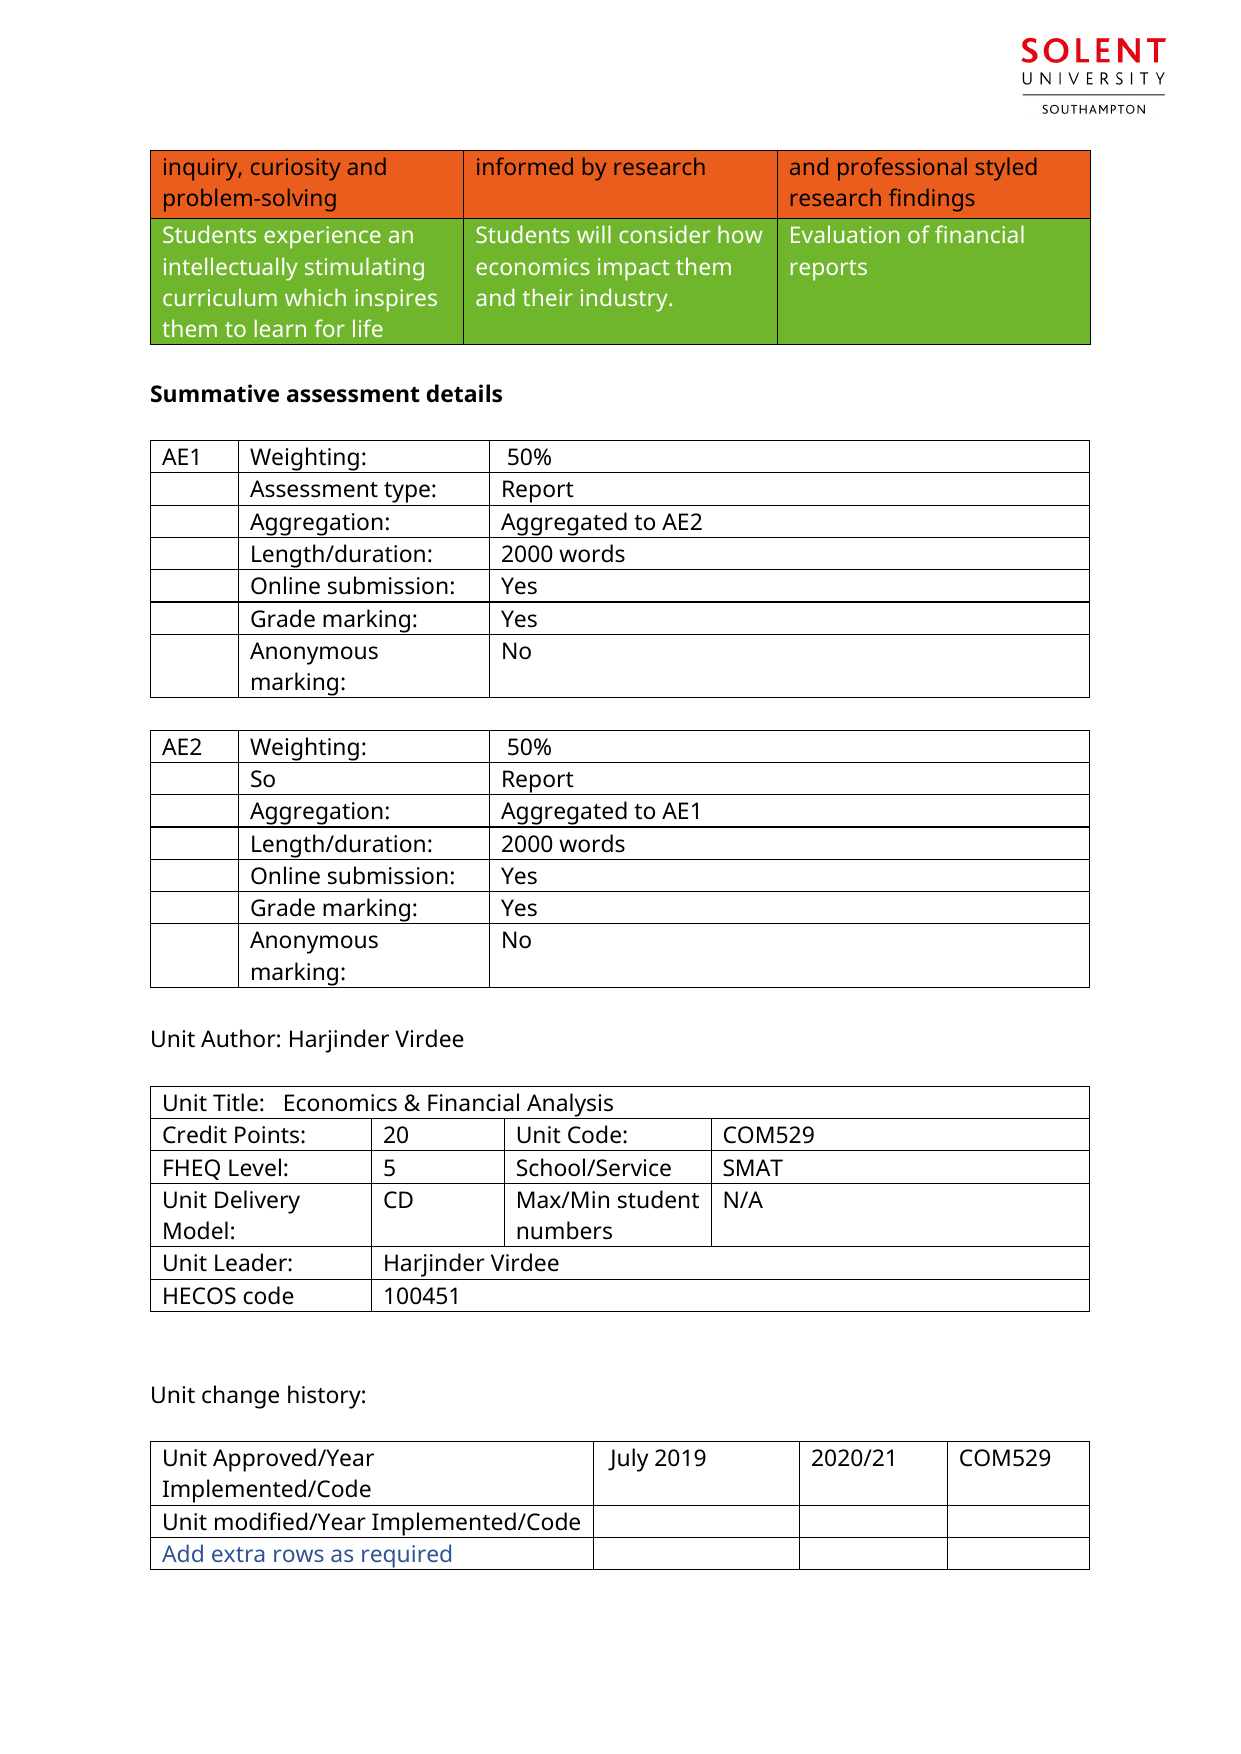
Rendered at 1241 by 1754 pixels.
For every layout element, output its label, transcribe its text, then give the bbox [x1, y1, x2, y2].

table_cell 2000 words [490, 828, 1089, 859]
table_cell Grade marking: [239, 603, 489, 634]
table_cell Report [490, 763, 1089, 794]
table_header 50% [490, 731, 1089, 762]
table_cell Yes [490, 570, 1089, 601]
table_cell [948, 1538, 1089, 1569]
table_cell Aggregation: [239, 506, 489, 537]
table_cell Yes [490, 860, 1089, 891]
table_cell Unit Leader: [151, 1247, 371, 1278]
table_cell FHEQ Level: [151, 1151, 371, 1183]
table_cell Credit Points: [151, 1119, 371, 1150]
table_cell [151, 828, 238, 859]
table_header July 2019 [594, 1442, 799, 1504]
table_cell [800, 1506, 947, 1537]
picture [1021, 37, 1167, 115]
table_cell [151, 795, 238, 826]
table_cell [594, 1538, 799, 1569]
subtitle Summative assessment details [150, 377, 1090, 409]
table_cell 100451 [372, 1280, 1089, 1311]
table_cell [800, 1538, 947, 1569]
table_header 2020/21 [800, 1442, 947, 1504]
table_cell Yes [490, 603, 1089, 634]
table_cell Yes [490, 892, 1089, 923]
table_cell [151, 924, 238, 987]
table_cell Aggregation: [239, 795, 489, 826]
table_cell Online submission: [239, 570, 489, 601]
table_cell [151, 892, 238, 923]
table_header Weighting: [239, 441, 489, 472]
table_cell Report [490, 473, 1089, 504]
table_cell Max/Min student numbers [505, 1184, 711, 1246]
table_cell Students will consider how economics impact them and their industry. [464, 219, 777, 344]
table_cell No [490, 635, 1089, 697]
table_cell Unit modified/Year Implemented/Code [151, 1506, 593, 1537]
table_cell SMAT [712, 1151, 1089, 1183]
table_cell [464, 151, 777, 218]
table_cell Grade marking: [239, 892, 489, 923]
table_cell Students experience an intellectually stimulating curriculum which inspires them to learn for life [151, 219, 463, 344]
table_cell 5 [372, 1151, 504, 1183]
table_cell Anonymous marking: [239, 635, 489, 697]
table_cell Evaluation of financial reports [778, 219, 1090, 344]
table_header AE2 [151, 731, 238, 762]
table_header Weighting: [239, 731, 489, 762]
table_cell Length/duration: [239, 538, 489, 569]
table_cell No [490, 924, 1089, 987]
table_cell CD [372, 1184, 504, 1246]
table_cell 2000 words [490, 538, 1089, 569]
table_cell COM529 [712, 1119, 1089, 1150]
table_cell [151, 538, 238, 569]
table_header 50% [490, 441, 1089, 472]
table_cell 20 [372, 1119, 504, 1150]
table_cell School/Service [505, 1151, 711, 1183]
table_cell Length/duration: [239, 828, 489, 859]
table_cell [151, 473, 238, 504]
table_cell [151, 570, 238, 601]
table_cell [151, 603, 238, 634]
table_cell HECOS code [151, 1280, 371, 1311]
table_cell [151, 506, 238, 537]
table_cell Online submission: [239, 860, 489, 891]
table_cell So [239, 763, 489, 794]
table_cell Unit Code: [505, 1119, 711, 1150]
table_header COM529 [948, 1442, 1089, 1504]
table_cell [151, 860, 238, 891]
table_cell [151, 635, 238, 697]
table_cell Aggregated to AE1 [490, 795, 1089, 826]
table_cell Aggregated to AE2 [490, 506, 1089, 537]
table_cell N/A [712, 1184, 1089, 1246]
table_cell [594, 1506, 799, 1537]
table_cell Harjinder Virdee [372, 1247, 1089, 1278]
table_header Unit Title: Economics & Financial Analysis [151, 1087, 1089, 1118]
table_header Unit Approved/Year Implemented/Code [151, 1442, 593, 1504]
table_cell [948, 1506, 1089, 1537]
table_cell Add extra rows as required [151, 1538, 593, 1569]
subtitle Unit Author: Harjinder Virdee [150, 1023, 1090, 1054]
subtitle Unit change history: [150, 1378, 1090, 1410]
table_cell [151, 151, 463, 218]
table_cell [151, 763, 238, 794]
table_cell Unit Delivery Model: [151, 1184, 371, 1246]
table_header AE1 [151, 441, 238, 472]
table_cell Anonymous marking: [239, 924, 489, 987]
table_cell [778, 151, 1090, 218]
table_cell Assessment type: [239, 473, 489, 504]
